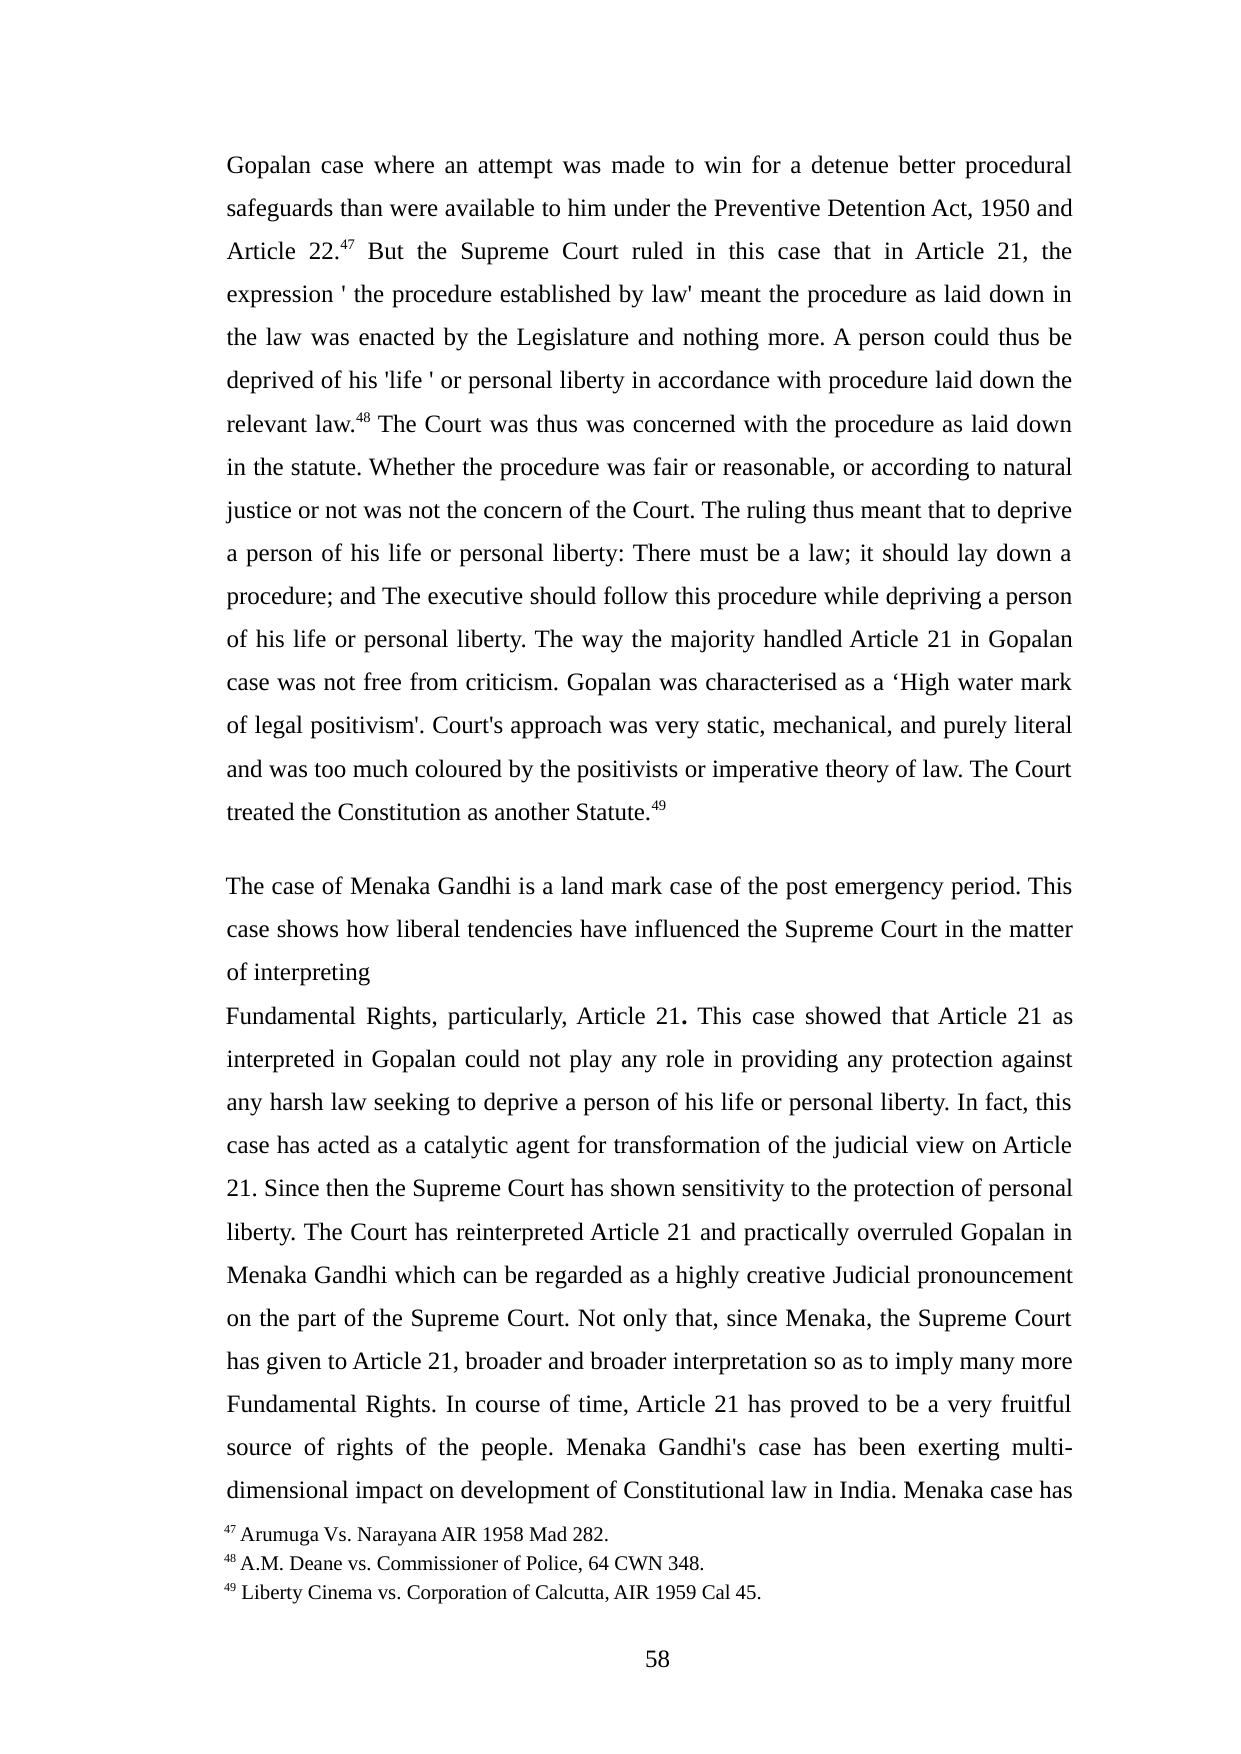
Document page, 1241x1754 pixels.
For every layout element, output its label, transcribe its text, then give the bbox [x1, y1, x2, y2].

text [225, 1001, 1073, 1504]
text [225, 150, 1073, 826]
text The case of Menaka Gandhi is a land mark case of the post emergency period. This case shows how liberal tendencies have influenced the Supreme Court in the matter of interpreting [225, 871, 1073, 986]
